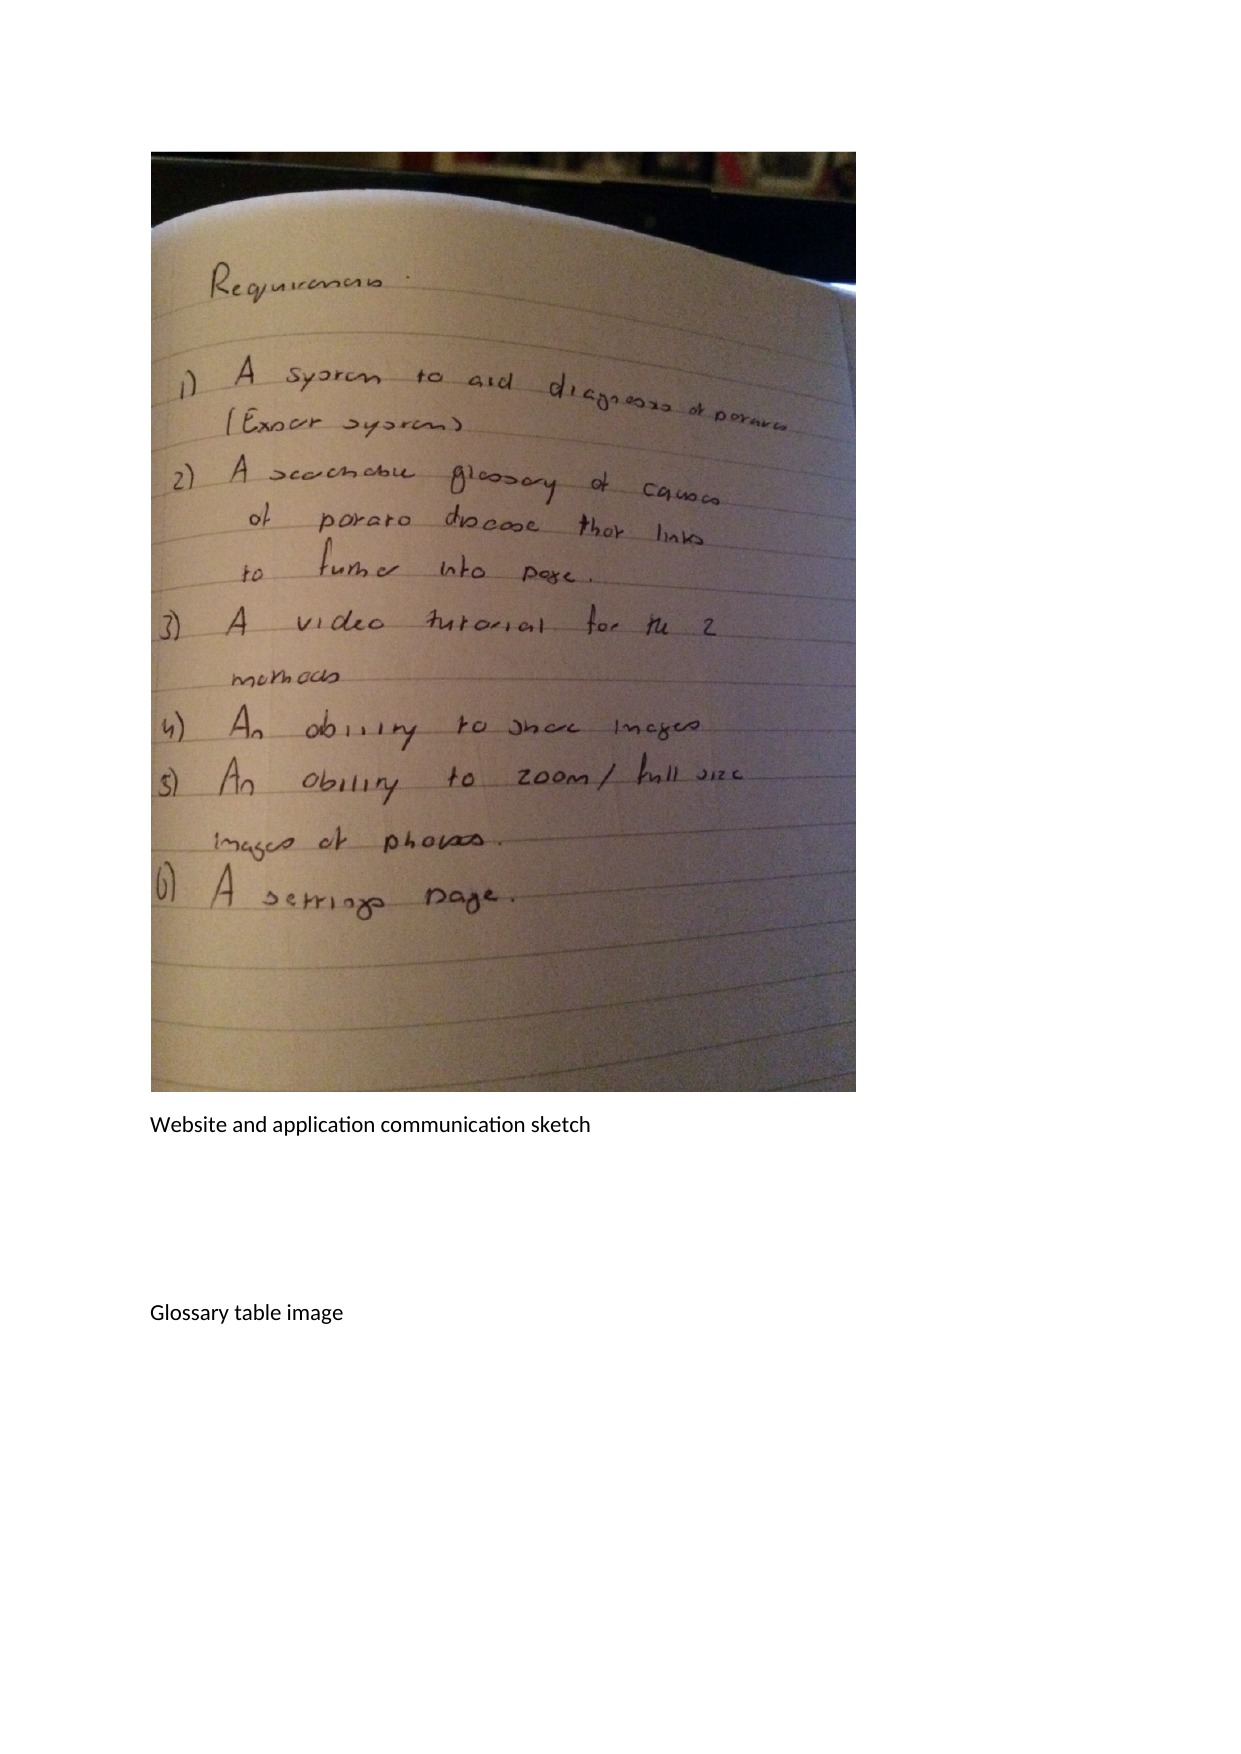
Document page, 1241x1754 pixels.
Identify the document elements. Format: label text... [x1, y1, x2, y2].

text Glossary table image [150, 1298, 1090, 1326]
picture [151, 153, 856, 1091]
text Website and application communication sketch [150, 1110, 1090, 1138]
